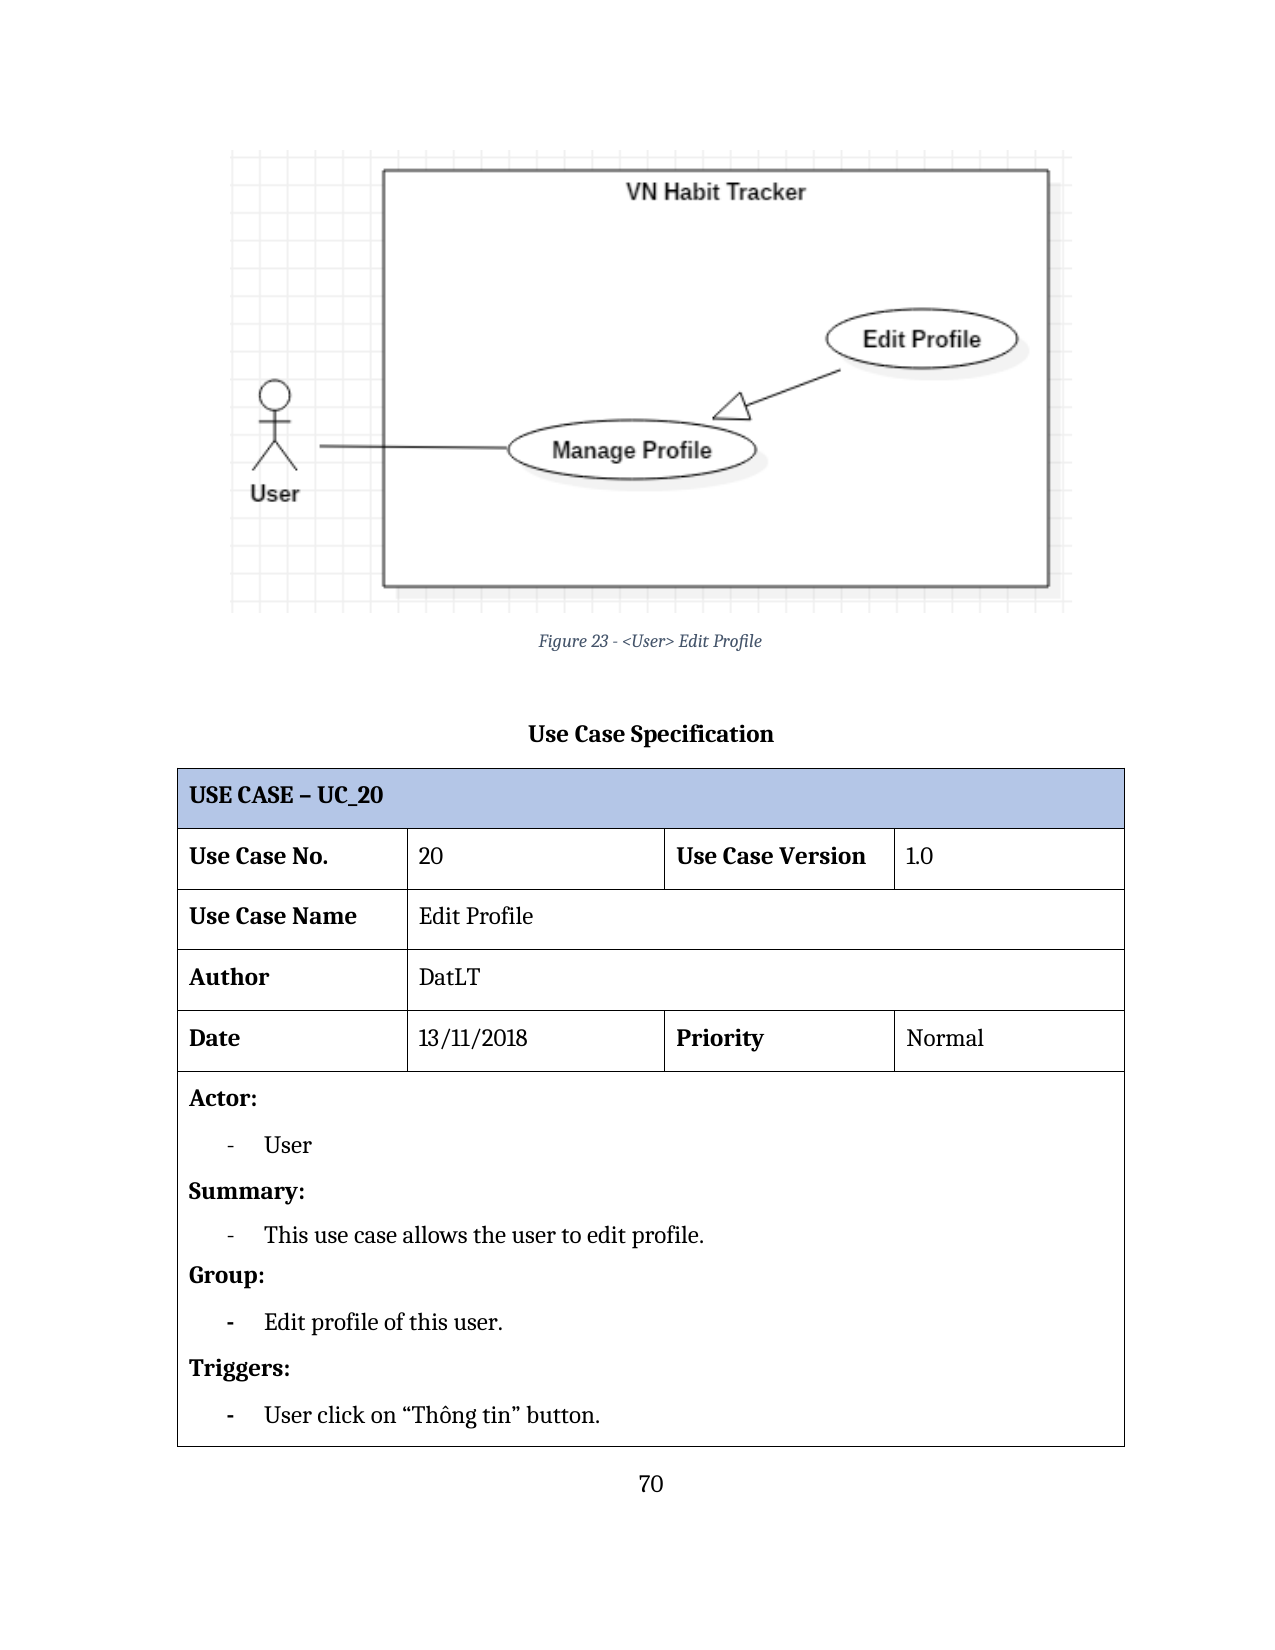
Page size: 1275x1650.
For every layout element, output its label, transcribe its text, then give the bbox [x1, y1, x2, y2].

table_cell 1.0 [895, 829, 1124, 889]
table_cell Author [178, 950, 407, 1010]
picture [230, 150, 1073, 613]
table_cell 20 [408, 829, 664, 889]
table_header USE CASE – UC_20 [178, 769, 1124, 828]
table_cell Edit Profile [408, 890, 1124, 949]
table_cell Use Case Name [178, 890, 407, 949]
text Figure 23 - <User> Edit Profile [177, 631, 1125, 652]
list Use Case Specification [177, 720, 1125, 749]
table_cell Use Case No. [178, 829, 407, 889]
table_cell Use Case Version [665, 829, 894, 889]
table_cell Normal [895, 1011, 1124, 1071]
table_cell Priority [665, 1011, 894, 1071]
table_cell DatLT [408, 950, 1124, 1010]
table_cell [178, 1072, 1124, 1446]
table_cell Date [178, 1011, 407, 1071]
table_cell 13/11/2018 [408, 1011, 664, 1071]
